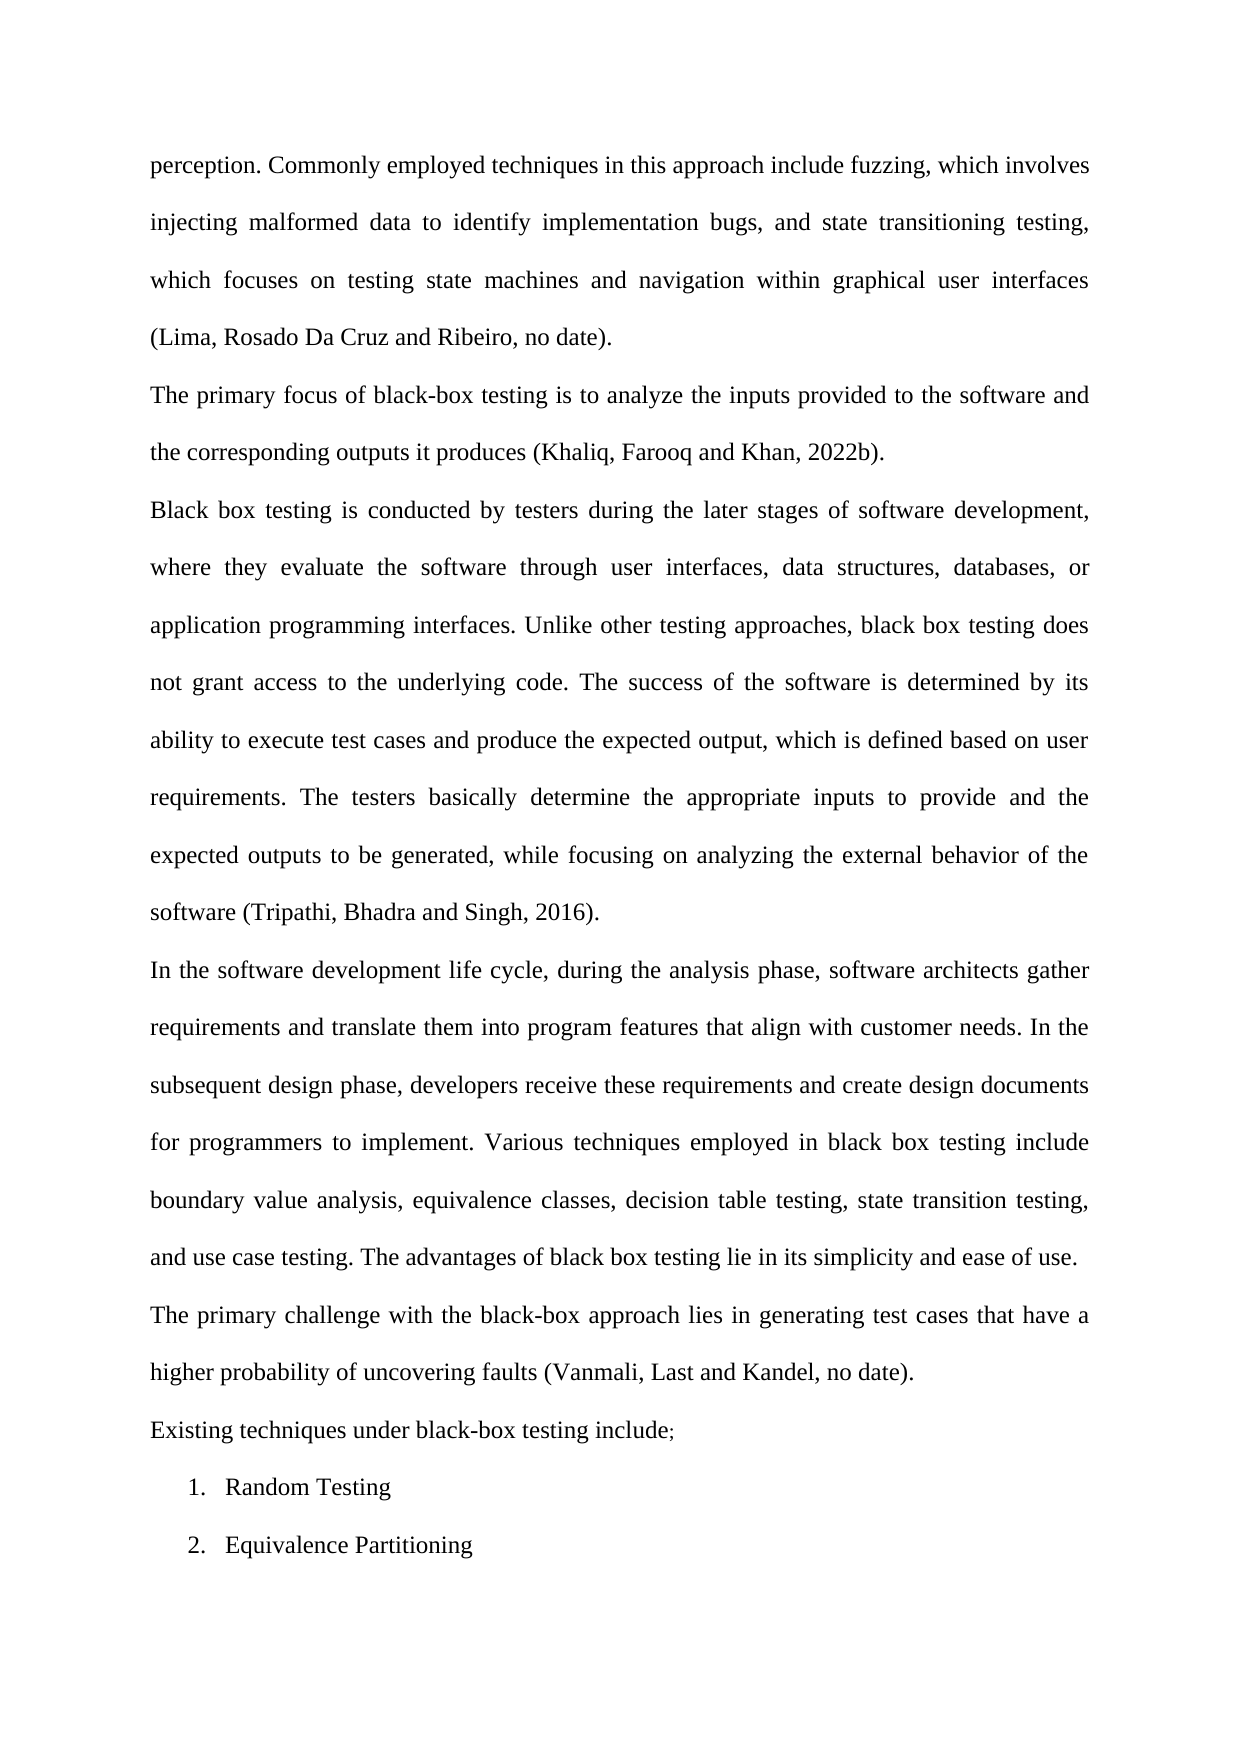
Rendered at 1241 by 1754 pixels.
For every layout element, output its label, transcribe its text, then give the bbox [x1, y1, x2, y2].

text Black box testing is conducted by testers during the later stages of software development, where they evaluate the software through user interfaces, data structures, databases, or application programming interfaces. Unlike other testing approaches, black box testing does not grant access to the underlying code. The success of the software is determined by its ability to execute test cases and produce the expected output, which is defined based on user requirements. The testers basically determine the appropriate inputs to provide and the expected outputs to be generated, while focusing on analyzing the external behavior of the software . [150, 495, 1090, 926]
text In the software development life cycle, during the analysis phase, software architects gather requirements and translate them into program features that align with customer needs. In the subsequent design phase, developers receive these requirements and create design documents for programmers to implement. Various techniques employed in black box testing include boundary value analysis, equivalence classes, decision table testing, state transition testing, and use case testing. The advantages of black box testing lie in its simplicity and ease of use. [150, 955, 1090, 1271]
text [150, 150, 1090, 351]
text Existing techniques under black-box testing include; [150, 1415, 1090, 1444]
text The primary focus of black-box testing is to analyze the inputs provided to the software and the corresponding outputs it produces . [150, 380, 1090, 466]
list Random Testing [187, 1472, 1090, 1501]
list Equivalence Partitioning [187, 1530, 1090, 1559]
text The primary challenge with the black-box approach lies in generating test cases that have a higher probability of uncovering faults . [150, 1300, 1090, 1386]
